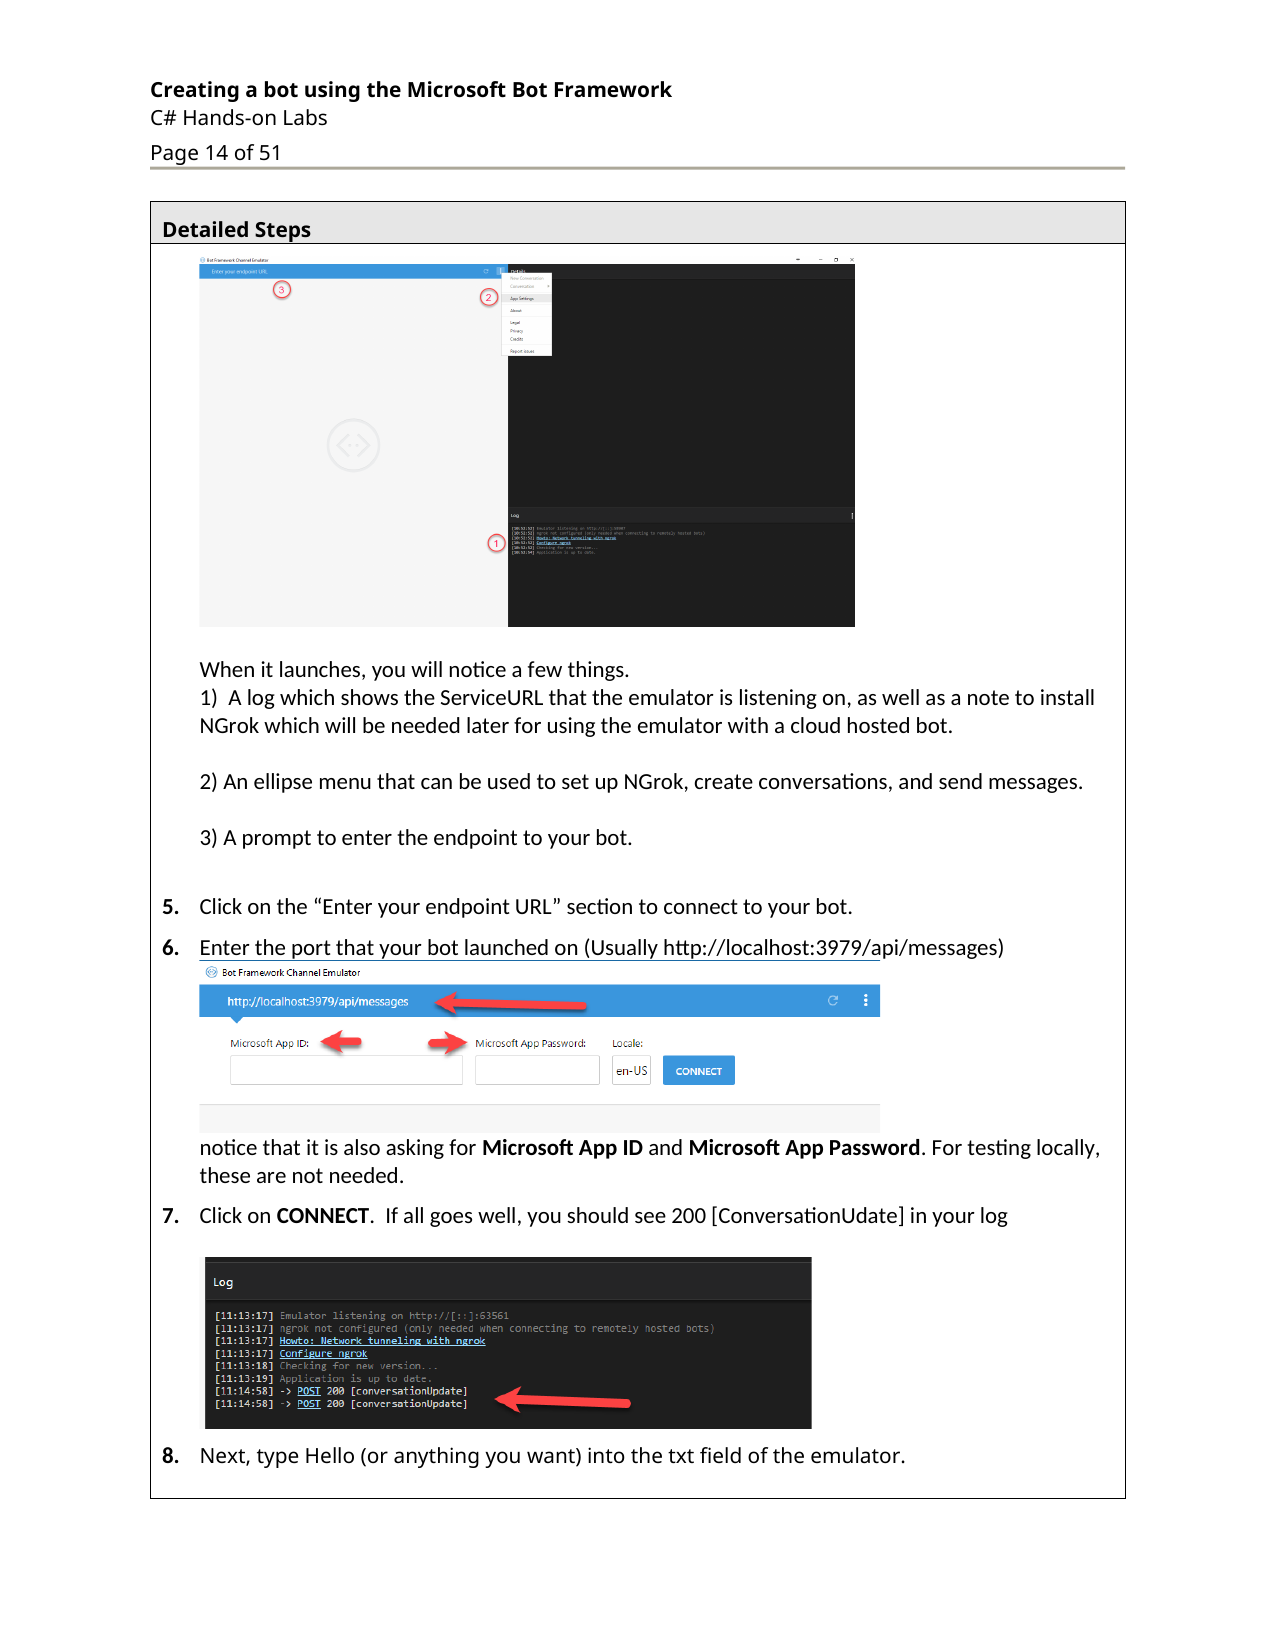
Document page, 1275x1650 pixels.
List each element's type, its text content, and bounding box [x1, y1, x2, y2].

picture [199, 960, 881, 1133]
picture [199, 256, 855, 627]
table_header Detailed Steps [151, 202, 1125, 243]
picture [199, 1257, 812, 1429]
